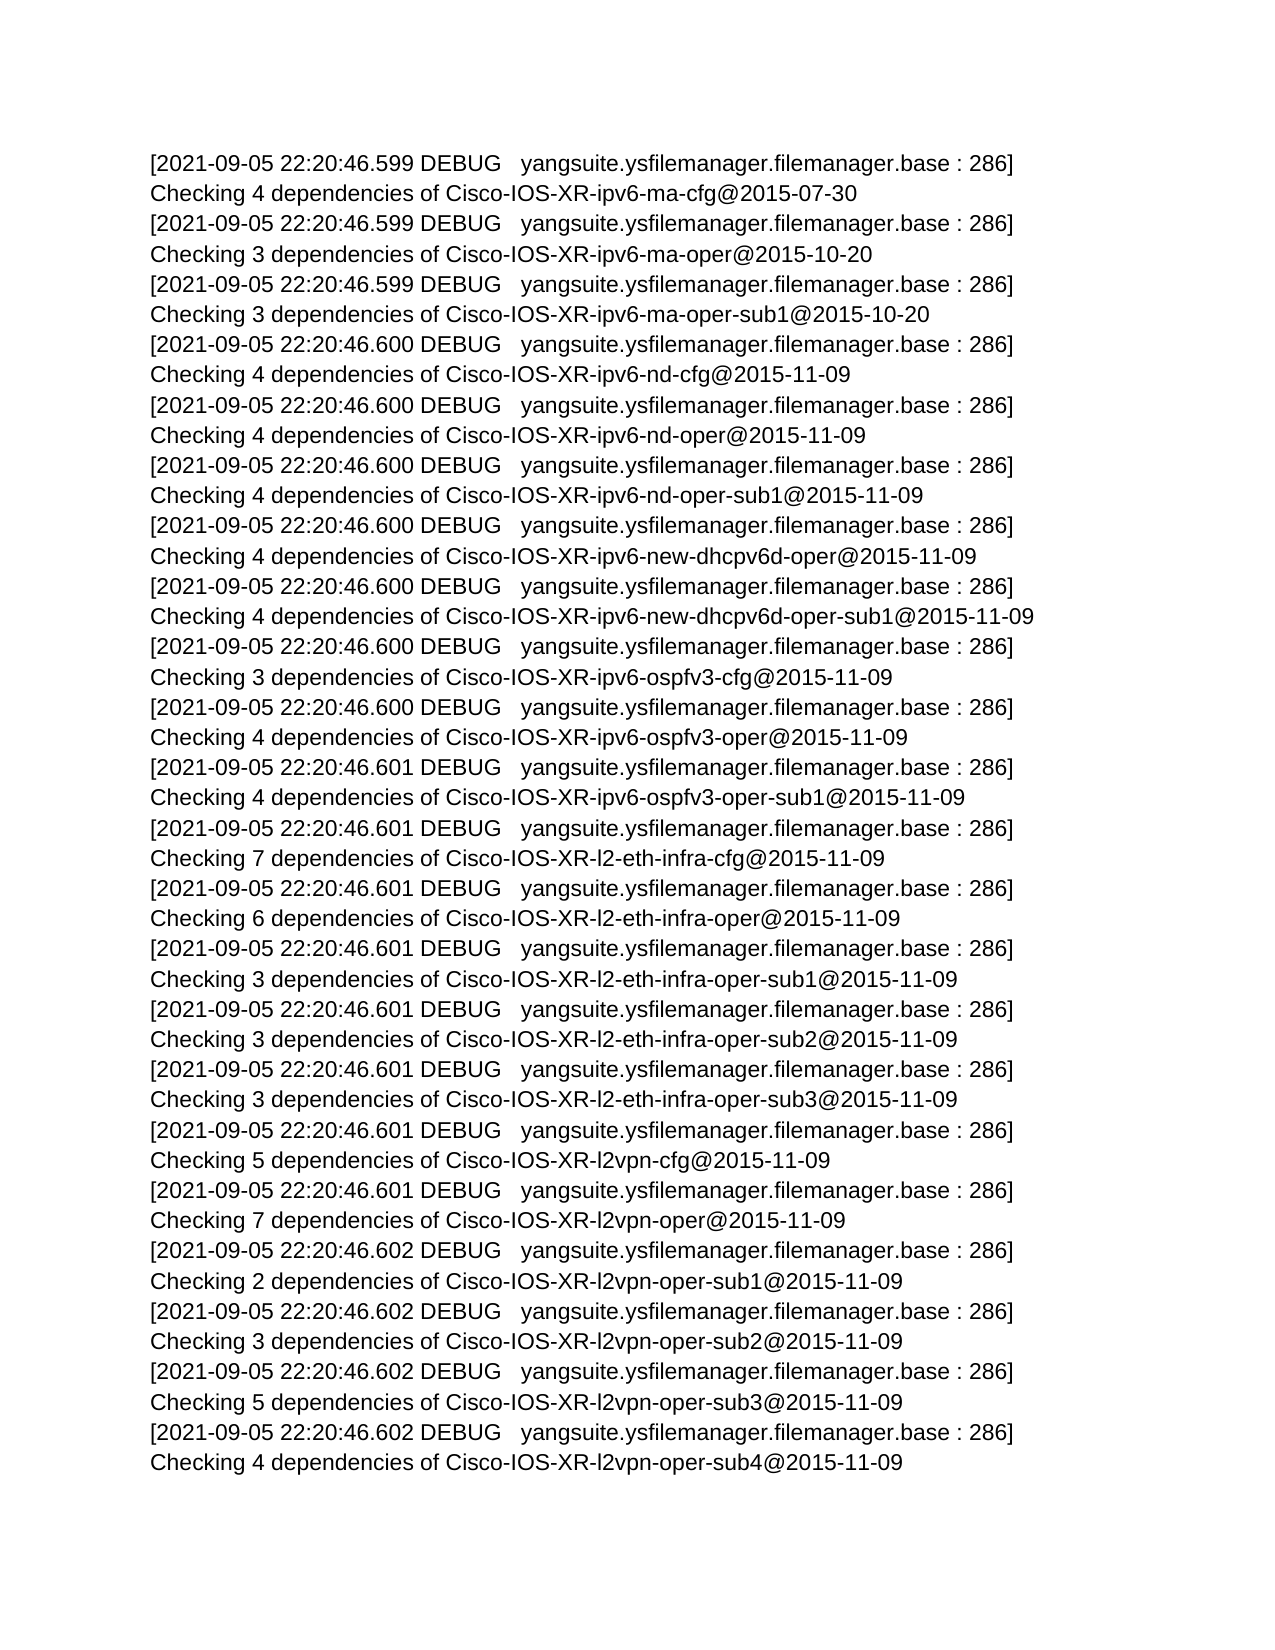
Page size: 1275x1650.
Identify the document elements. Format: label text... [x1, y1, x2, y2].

text Checking 3 dependencies of Cisco-IOS-XR-ipv6-ospfv3-cfg@2015-11-09 [150, 663, 1125, 690]
text [2021-09-05 22:20:46.600 DEBUG yangsuite.ysfilemanager.filemanager.base : 286] [150, 512, 1125, 539]
text Checking 3 dependencies of Cisco-IOS-XR-ipv6-ma-oper@2015-10-20 [150, 241, 1125, 267]
text [2021-09-05 22:20:46.602 DEBUG yangsuite.ysfilemanager.filemanager.base : 286] [150, 1298, 1125, 1324]
text Checking 4 dependencies of Cisco-IOS-XR-ipv6-new-dhcpv6d-oper-sub1@2015-11-09 [150, 603, 1125, 629]
text Checking 5 dependencies of Cisco-IOS-XR-l2vpn-cfg@2015-11-09 [150, 1147, 1125, 1173]
text [2021-09-05 22:20:46.600 DEBUG yangsuite.ysfilemanager.filemanager.base : 286] [150, 331, 1125, 358]
text [2021-09-05 22:20:46.599 DEBUG yangsuite.ysfilemanager.filemanager.base : 286] [150, 271, 1125, 297]
text [2021-09-05 22:20:46.601 DEBUG yangsuite.ysfilemanager.filemanager.base : 286] [150, 875, 1125, 901]
text [2021-09-05 22:20:46.600 DEBUG yangsuite.ysfilemanager.filemanager.base : 286] [150, 633, 1125, 660]
text Checking 4 dependencies of Cisco-IOS-XR-ipv6-ma-cfg@2015-07-30 [150, 180, 1125, 207]
text Checking 5 dependencies of Cisco-IOS-XR-l2vpn-oper-sub3@2015-11-09 [150, 1388, 1125, 1415]
text Checking 4 dependencies of Cisco-IOS-XR-ipv6-nd-oper@2015-11-09 [150, 422, 1125, 448]
text [2021-09-05 22:20:46.600 DEBUG yangsuite.ysfilemanager.filemanager.base : 286] [150, 573, 1125, 599]
text [2021-09-05 22:20:46.601 DEBUG yangsuite.ysfilemanager.filemanager.base : 286] [150, 754, 1125, 781]
text Checking 7 dependencies of Cisco-IOS-XR-l2-eth-infra-cfg@2015-11-09 [150, 845, 1125, 871]
text Checking 4 dependencies of Cisco-IOS-XR-ipv6-ospfv3-oper-sub1@2015-11-09 [150, 784, 1125, 811]
text Checking 4 dependencies of Cisco-IOS-XR-ipv6-nd-oper-sub1@2015-11-09 [150, 482, 1125, 509]
text [2021-09-05 22:20:46.600 DEBUG yangsuite.ysfilemanager.filemanager.base : 286] [150, 452, 1125, 478]
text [150, 150, 1125, 176]
text Checking 4 dependencies of Cisco-IOS-XR-ipv6-nd-cfg@2015-11-09 [150, 361, 1125, 388]
text Checking 3 dependencies of Cisco-IOS-XR-ipv6-ma-oper-sub1@2015-10-20 [150, 301, 1125, 327]
text Checking 3 dependencies of Cisco-IOS-XR-l2-eth-infra-oper-sub1@2015-11-09 [150, 966, 1125, 992]
text Checking 4 dependencies of Cisco-IOS-XR-l2vpn-oper-sub4@2015-11-09 [150, 1449, 1125, 1475]
text [2021-09-05 22:20:46.601 DEBUG yangsuite.ysfilemanager.filemanager.base : 286] [150, 1177, 1125, 1203]
text Checking 4 dependencies of Cisco-IOS-XR-ipv6-new-dhcpv6d-oper@2015-11-09 [150, 543, 1125, 569]
text Checking 4 dependencies of Cisco-IOS-XR-ipv6-ospfv3-oper@2015-11-09 [150, 724, 1125, 750]
text [2021-09-05 22:20:46.602 DEBUG yangsuite.ysfilemanager.filemanager.base : 286] [150, 1358, 1125, 1385]
text [2021-09-05 22:20:46.601 DEBUG yangsuite.ysfilemanager.filemanager.base : 286] [150, 814, 1125, 841]
text [2021-09-05 22:20:46.601 DEBUG yangsuite.ysfilemanager.filemanager.base : 286] [150, 1117, 1125, 1143]
text [2021-09-05 22:20:46.600 DEBUG yangsuite.ysfilemanager.filemanager.base : 286] [150, 694, 1125, 720]
text Checking 3 dependencies of Cisco-IOS-XR-l2-eth-infra-oper-sub3@2015-11-09 [150, 1086, 1125, 1113]
text [2021-09-05 22:20:46.602 DEBUG yangsuite.ysfilemanager.filemanager.base : 286] [150, 1237, 1125, 1264]
text Checking 3 dependencies of Cisco-IOS-XR-l2-eth-infra-oper-sub2@2015-11-09 [150, 1026, 1125, 1052]
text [150, 1419, 1125, 1445]
text Checking 6 dependencies of Cisco-IOS-XR-l2-eth-infra-oper@2015-11-09 [150, 905, 1125, 932]
text Checking 3 dependencies of Cisco-IOS-XR-l2vpn-oper-sub2@2015-11-09 [150, 1328, 1125, 1354]
text [2021-09-05 22:20:46.601 DEBUG yangsuite.ysfilemanager.filemanager.base : 286] [150, 996, 1125, 1022]
text [2021-09-05 22:20:46.601 DEBUG yangsuite.ysfilemanager.filemanager.base : 286] [150, 935, 1125, 962]
text Checking 7 dependencies of Cisco-IOS-XR-l2vpn-oper@2015-11-09 [150, 1207, 1125, 1234]
text [2021-09-05 22:20:46.600 DEBUG yangsuite.ysfilemanager.filemanager.base : 286] [150, 392, 1125, 418]
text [150, 210, 1125, 237]
text [2021-09-05 22:20:46.601 DEBUG yangsuite.ysfilemanager.filemanager.base : 286] [150, 1056, 1125, 1083]
text Checking 2 dependencies of Cisco-IOS-XR-l2vpn-oper-sub1@2015-11-09 [150, 1268, 1125, 1294]
